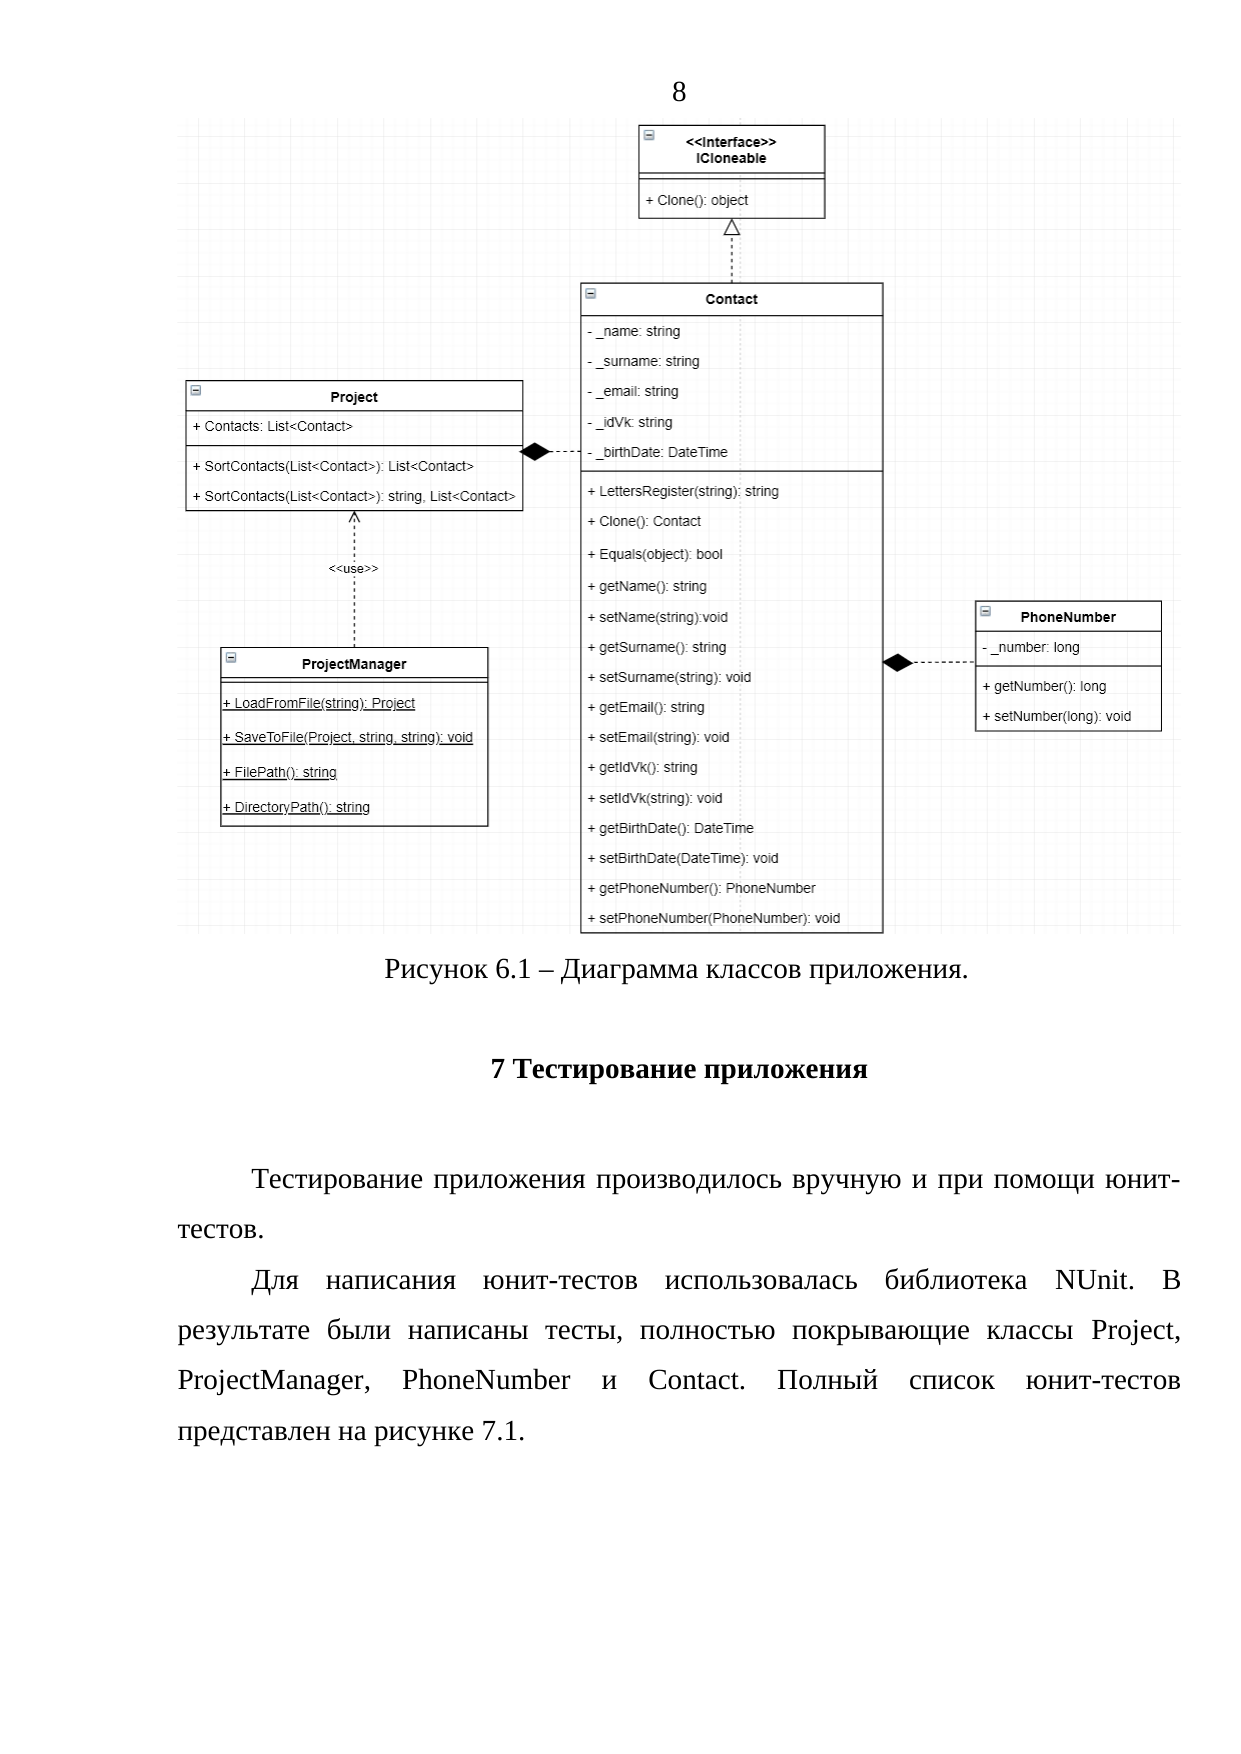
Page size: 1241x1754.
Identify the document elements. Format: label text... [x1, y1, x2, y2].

picture [177, 118, 1182, 934]
subtitle 7 Тестирование приложения [177, 1051, 1181, 1085]
text Тестирование приложения производилось вручную и при помощи юнит-тестов. [177, 1161, 1181, 1245]
text Рисунок 6.1 – Диаграмма классов приложения. [177, 951, 1181, 984]
text Для написания юнит-тестов использовалась библиотека NUnit. В результате были написаны тесты, полностью покрывающие классы Project, ProjectManager, PhoneNumber и Contact. Полный список юнит-тестов представлен на рисунке 7.1. [177, 1262, 1181, 1446]
